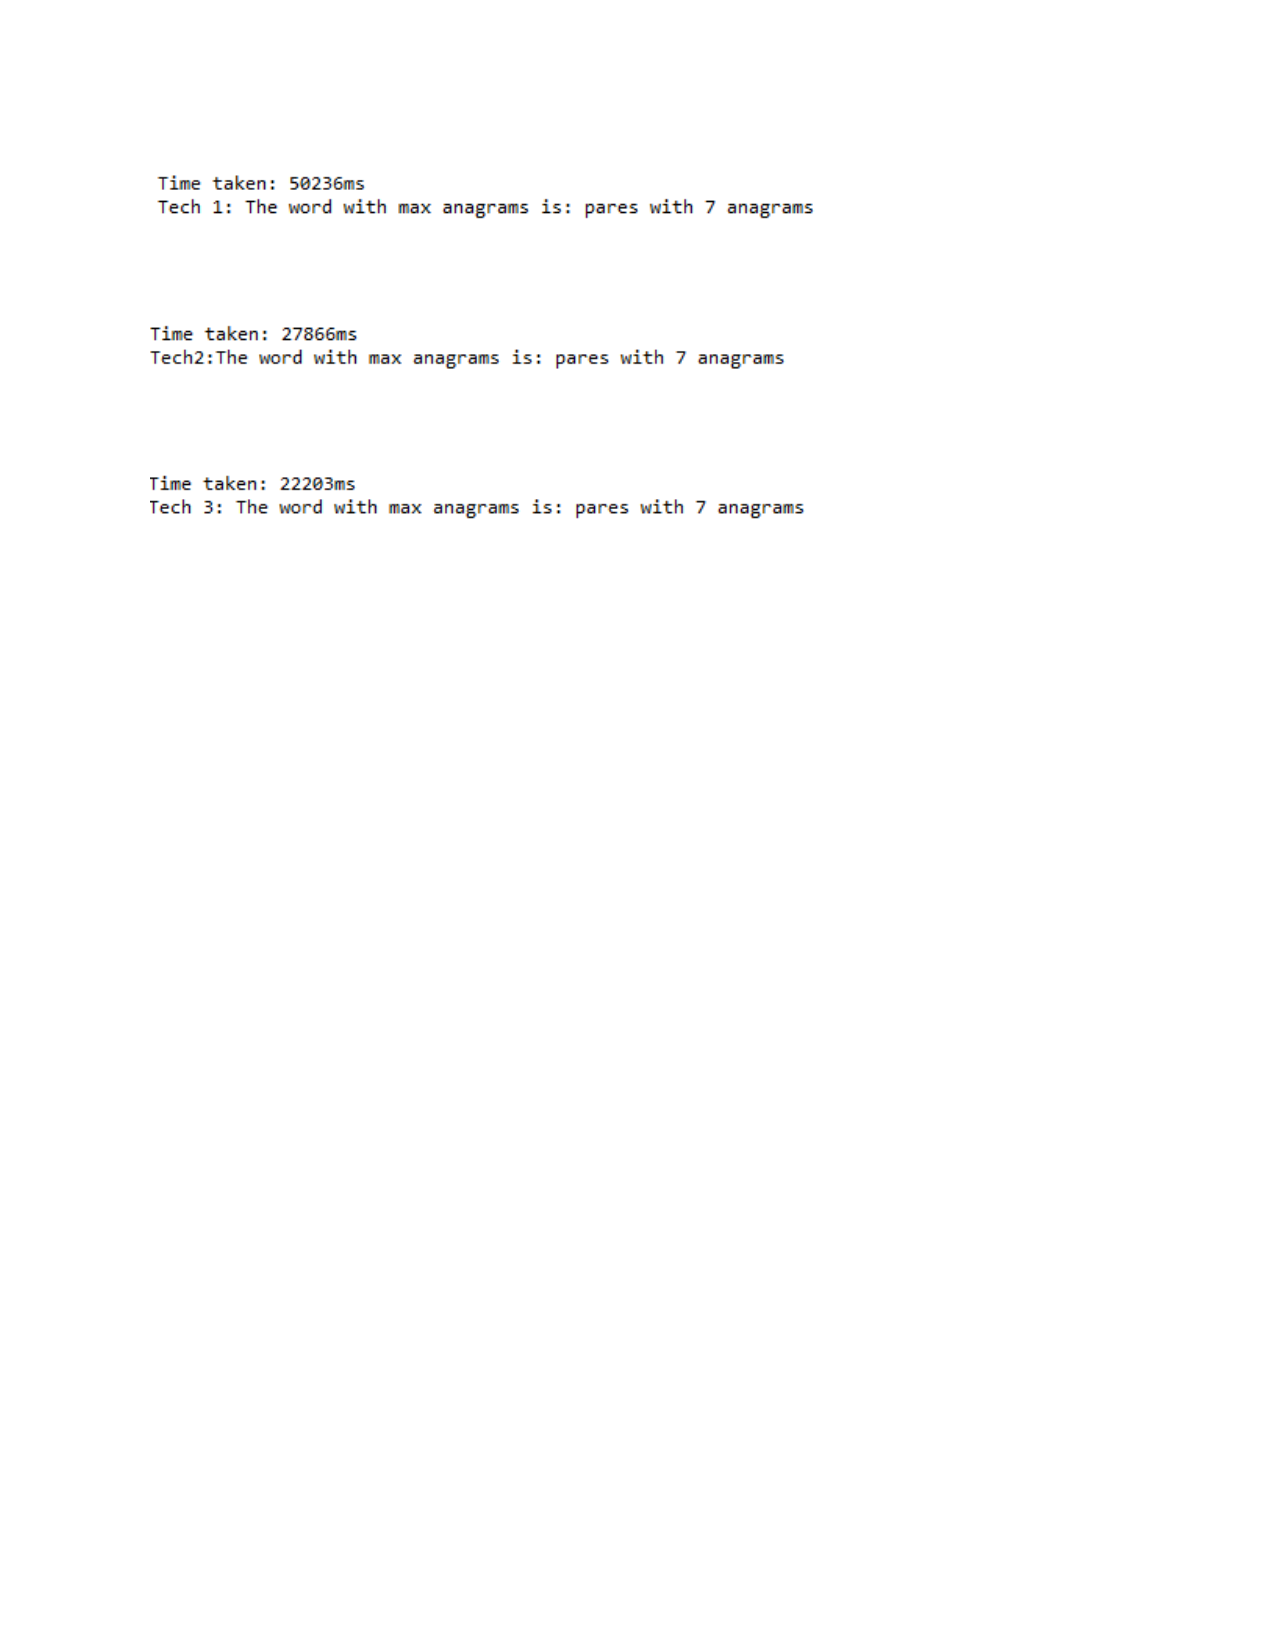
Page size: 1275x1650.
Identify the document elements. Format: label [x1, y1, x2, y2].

picture [150, 448, 902, 631]
picture [150, 150, 866, 297]
picture [150, 299, 851, 446]
